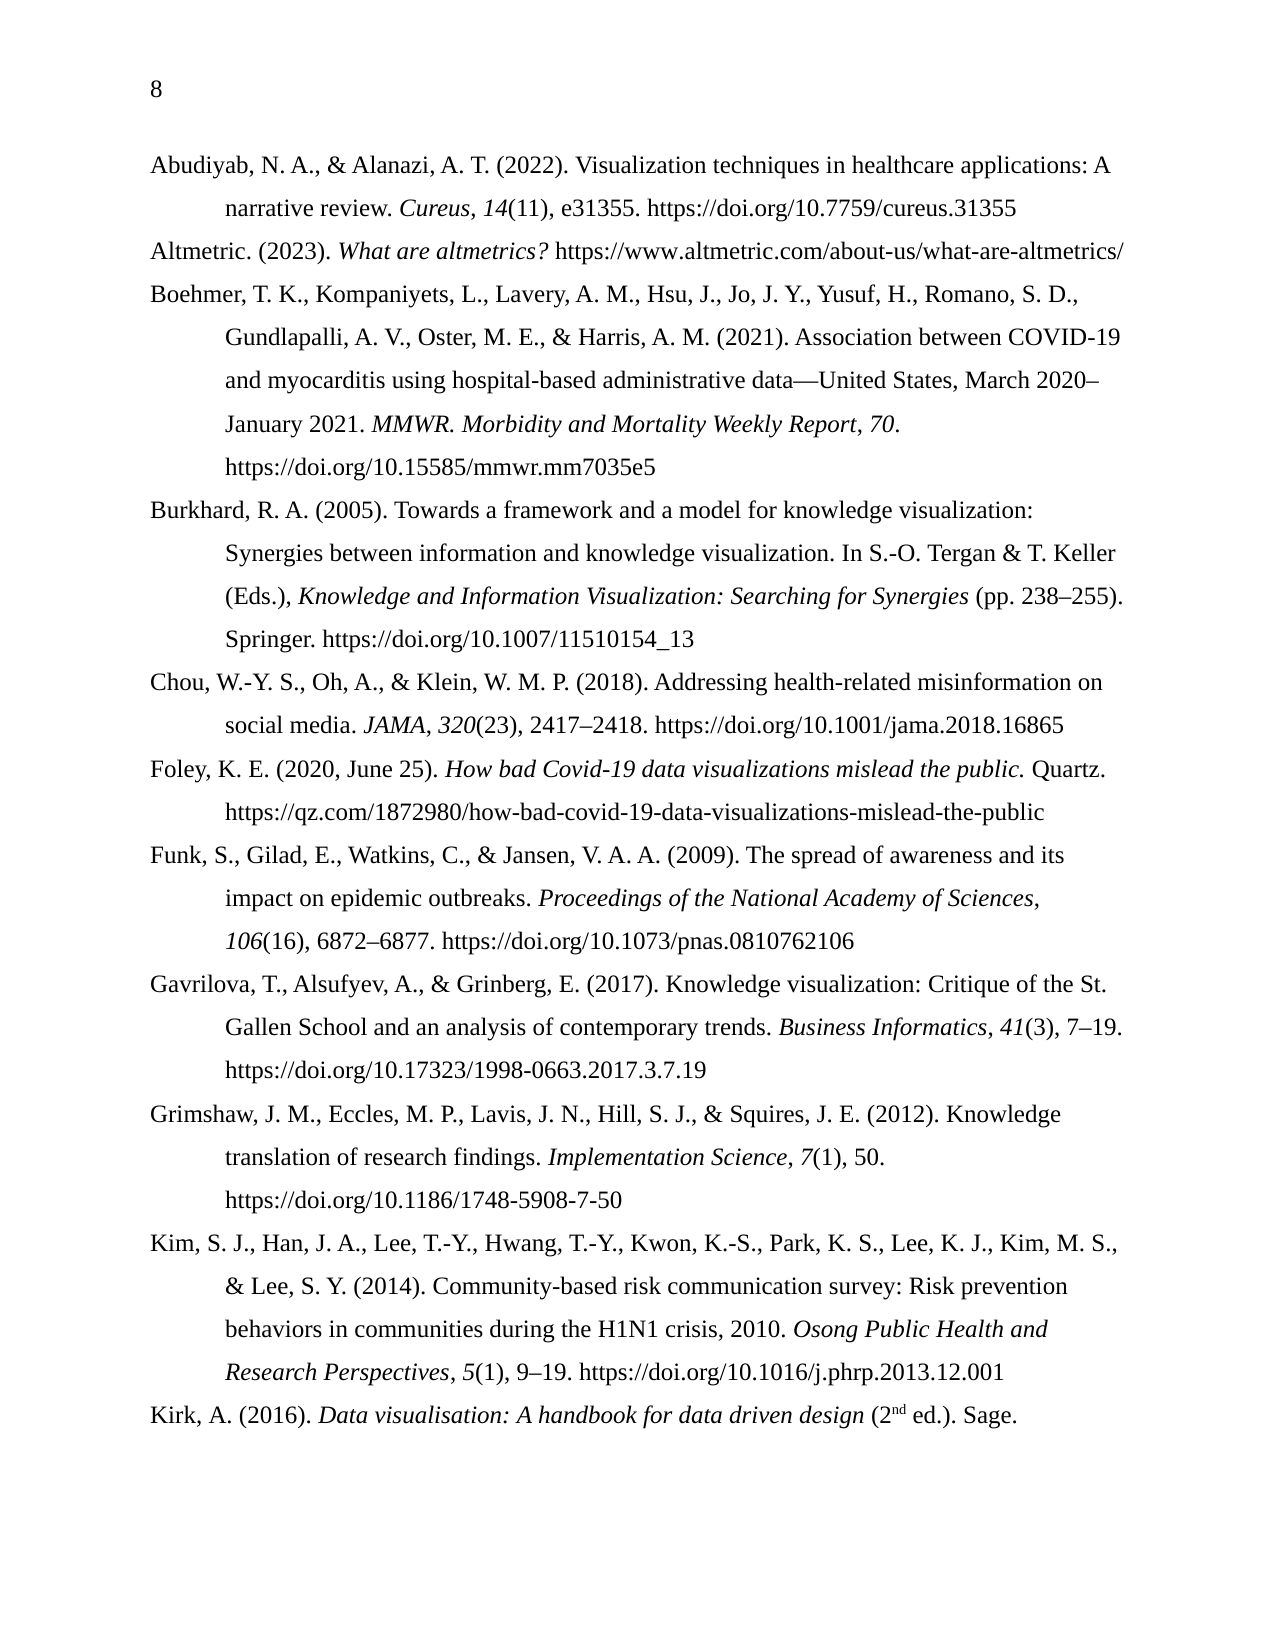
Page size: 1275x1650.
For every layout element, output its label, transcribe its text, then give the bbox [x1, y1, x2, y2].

text Burkhard, R. A. (2005). Towards a framework and a model for knowledge visualization: Synergies between information and knowledge visualization. In S.-O. Tergan & T. Keller (Eds.), Knowledge and Information Visualization: Searching for Synergies (pp. 238–255). Springer. https://doi.org/10.1007/11510154_13 [150, 495, 1125, 653]
text Altmetric. (2023). What are altmetrics? https://www.altmetric.com/about-us/what-are-altmetrics/ [150, 236, 1125, 265]
text Boehmer, T. K., Kompaniyets, L., Lavery, A. M., Hsu, J., Jo, J. Y., Yusuf, H., Romano, S. D., Gundlapalli, A. V., Oster, M. E., & Harris, A. M. (2021). Association between COVID-19 and myocarditis using hospital-based administrative data—United States, March 2020–January 2021. MMWR. Morbidity and Mortality Weekly Report, 70. https://doi.org/10.15585/mmwr.mm7035e5 [150, 279, 1125, 481]
text Grimshaw, J. M., Eccles, M. P., Lavis, J. N., Hill, S. J., & Squires, J. E. (2012). Knowledge translation of research findings. Implementation Science, 7(1), 50. https://doi.org/10.1186/1748-5908-7-50 [150, 1099, 1125, 1214]
text Abudiyab, N. A., & Alanazi, A. T. (2022). Visualization techniques in healthcare applications: A narrative review. Cureus, 14(11), e31355. https://doi.org/10.7759/cureus.31355 [150, 150, 1125, 222]
text Funk, S., Gilad, E., Watkins, C., & Jansen, V. A. A. (2009). The spread of awareness and its impact on epidemic outbreaks. Proceedings of the National Academy of Sciences, 106(16), 6872–6877. https://doi.org/10.1073/pnas.0810762106 [150, 840, 1125, 955]
text Gavrilova, T., Alsufyev, A., & Grinberg, E. (2017). Knowledge visualization: Critique of the St. Gallen School and an analysis of contemporary trends. Business Informatics, 41(3), 7–19. https://doi.org/10.17323/1998-0663.2017.3.7.19 [150, 969, 1125, 1084]
text Kirk, A. (2016). Data visualisation: A handbook for data driven design (2nd ed.). Sage. [150, 1401, 1125, 1429]
text Kim, S. J., Han, J. A., Lee, T.-Y., Hwang, T.-Y., Kwon, K.-S., Park, K. S., Lee, K. J., Kim, M. S., & Lee, S. Y. (2014). Community-based risk communication survey: Risk prevention behaviors in communities during the H1N1 crisis, 2010. Osong Public Health and Research Perspectives, 5(1), 9–19. https://doi.org/10.1016/j.phrp.2013.12.001 [150, 1228, 1125, 1386]
text Foley, K. E. (2020, June 25). How bad Covid-19 data visualizations mislead the public. Quartz. https://qz.com/1872980/how-bad-covid-19-data-visualizations-mislead-the-public [150, 754, 1125, 826]
text Chou, W.-Y. S., Oh, A., & Klein, W. M. P. (2018). Addressing health-related misinformation on social media. JAMA, 320(23), 2417–2418. https://doi.org/10.1001/jama.2018.16865 [150, 667, 1125, 739]
